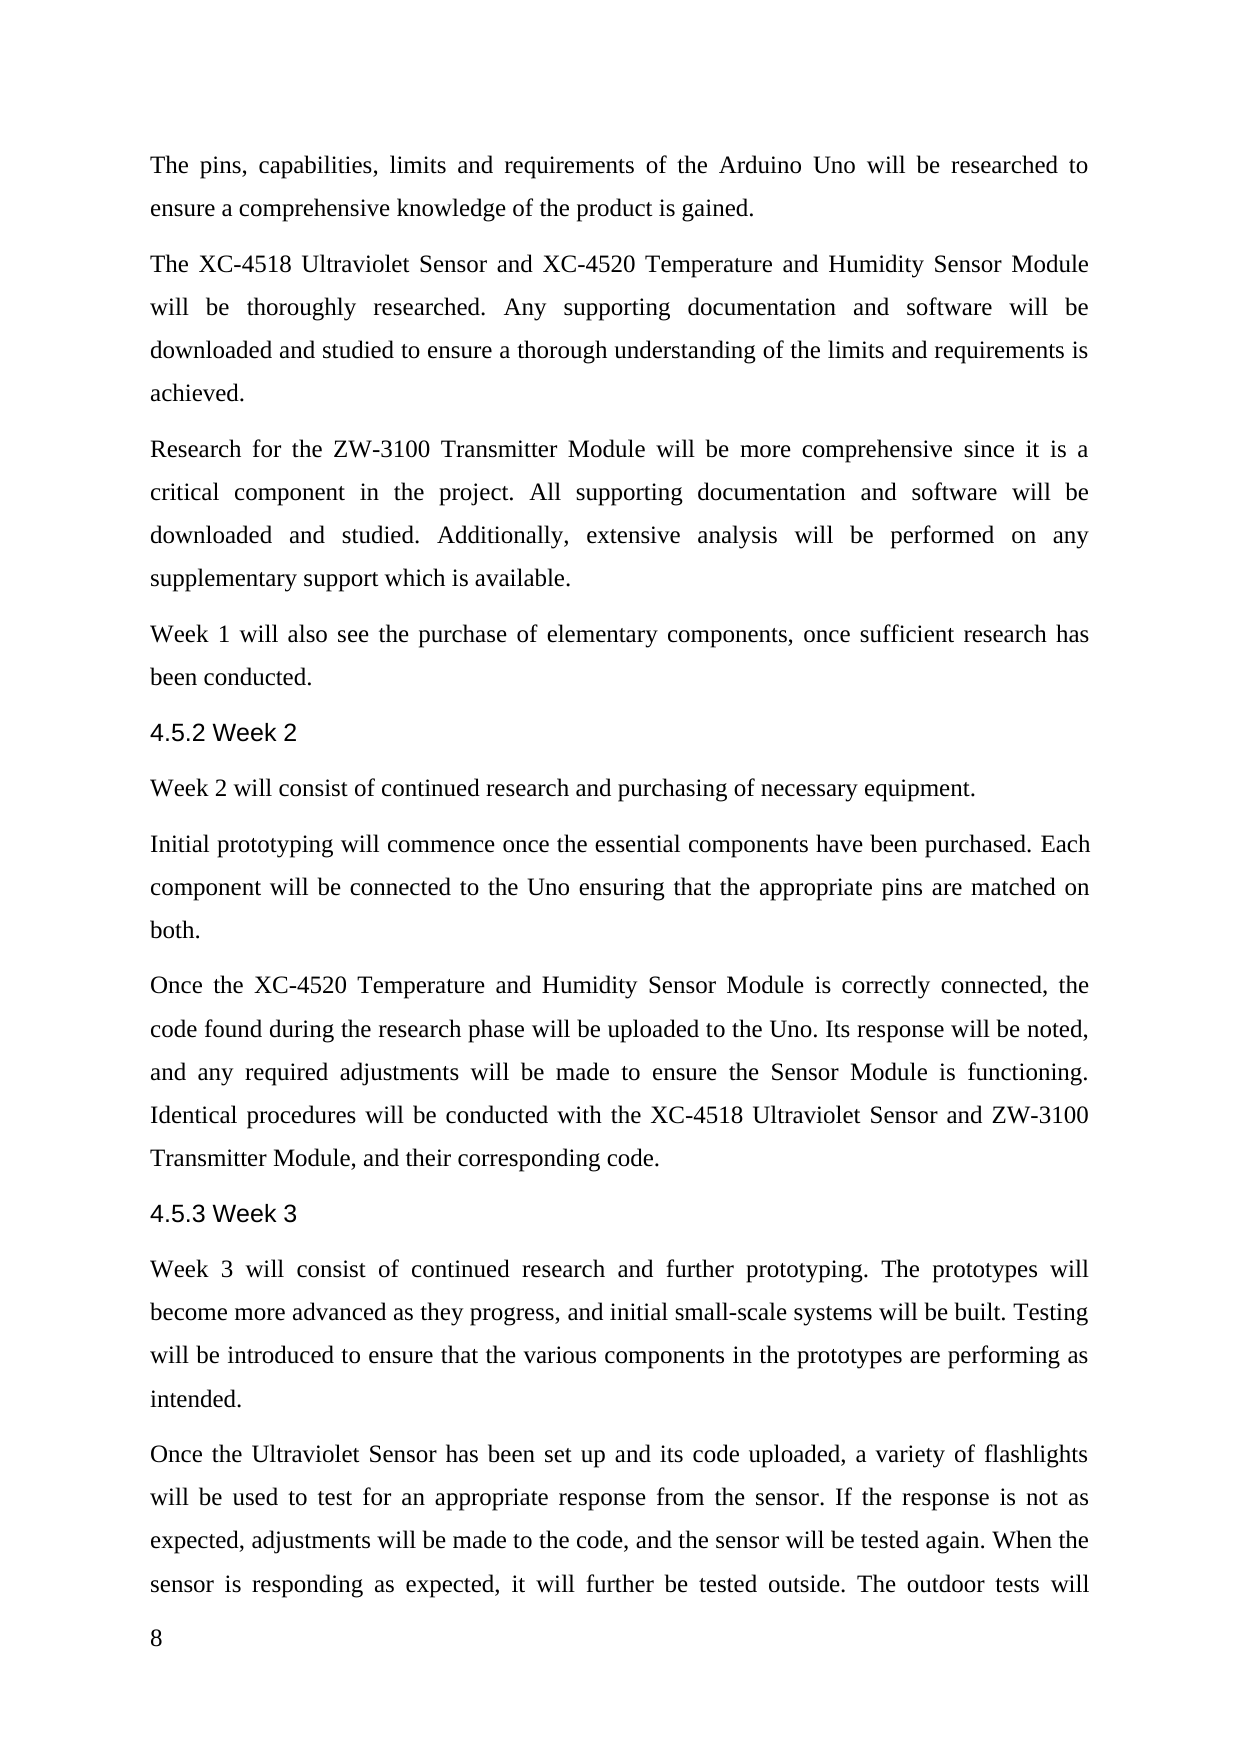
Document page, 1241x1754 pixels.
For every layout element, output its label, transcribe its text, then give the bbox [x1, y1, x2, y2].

subtitle 4.5.2 Week 2 [150, 717, 1090, 746]
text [150, 1439, 1090, 1597]
text Week 2 will consist of continued research and purchasing of necessary equipment. [150, 773, 1090, 802]
text The pins, capabilities, limits and requirements of the Arduino Uno will be researched to ensure a comprehensive knowledge of the product is gained. [150, 150, 1090, 222]
text Week 3 will consist of continued research and further prototyping. The prototypes will become more advanced as they progress, and initial small-scale systems will be built. Testing will be introduced to ensure that the various components in the prototypes are performing as intended. [150, 1254, 1090, 1412]
subtitle 4.5.3 Week 3 [150, 1199, 1090, 1227]
text Initial prototyping will commence once the essential components have been purchased. Each component will be connected to the Uno ensuring that the appropriate pins are matched on both. [150, 829, 1090, 944]
text Week 1 will also see the purchase of elementary components, once sufficient research has been conducted. [150, 619, 1090, 691]
text Research for the ZW-3100 Transmitter Module will be more comprehensive since it is a critical component in the project. All supporting documentation and software will be downloaded and studied. Additionally, extensive analysis will be performed on any supplementary support which is available. [150, 434, 1090, 592]
text The XC-4518 Ultraviolet Sensor and XC-4520 Temperature and Humidity Sensor Module will be thoroughly researched. Any supporting documentation and software will be downloaded and studied to ensure a thorough understanding of the limits and requirements is achieved. [150, 249, 1090, 407]
text Once the XC-4520 Temperature and Humidity Sensor Module is correctly connected, the code found during the research phase will be uploaded to the Uno. Its response will be noted, and any required adjustments will be made to ensure the Sensor Module is functioning. Identical procedures will be conducted with the XC-4518 Ultraviolet Sensor and ZW-3100 Transmitter Module, and their corresponding code. [150, 971, 1090, 1172]
